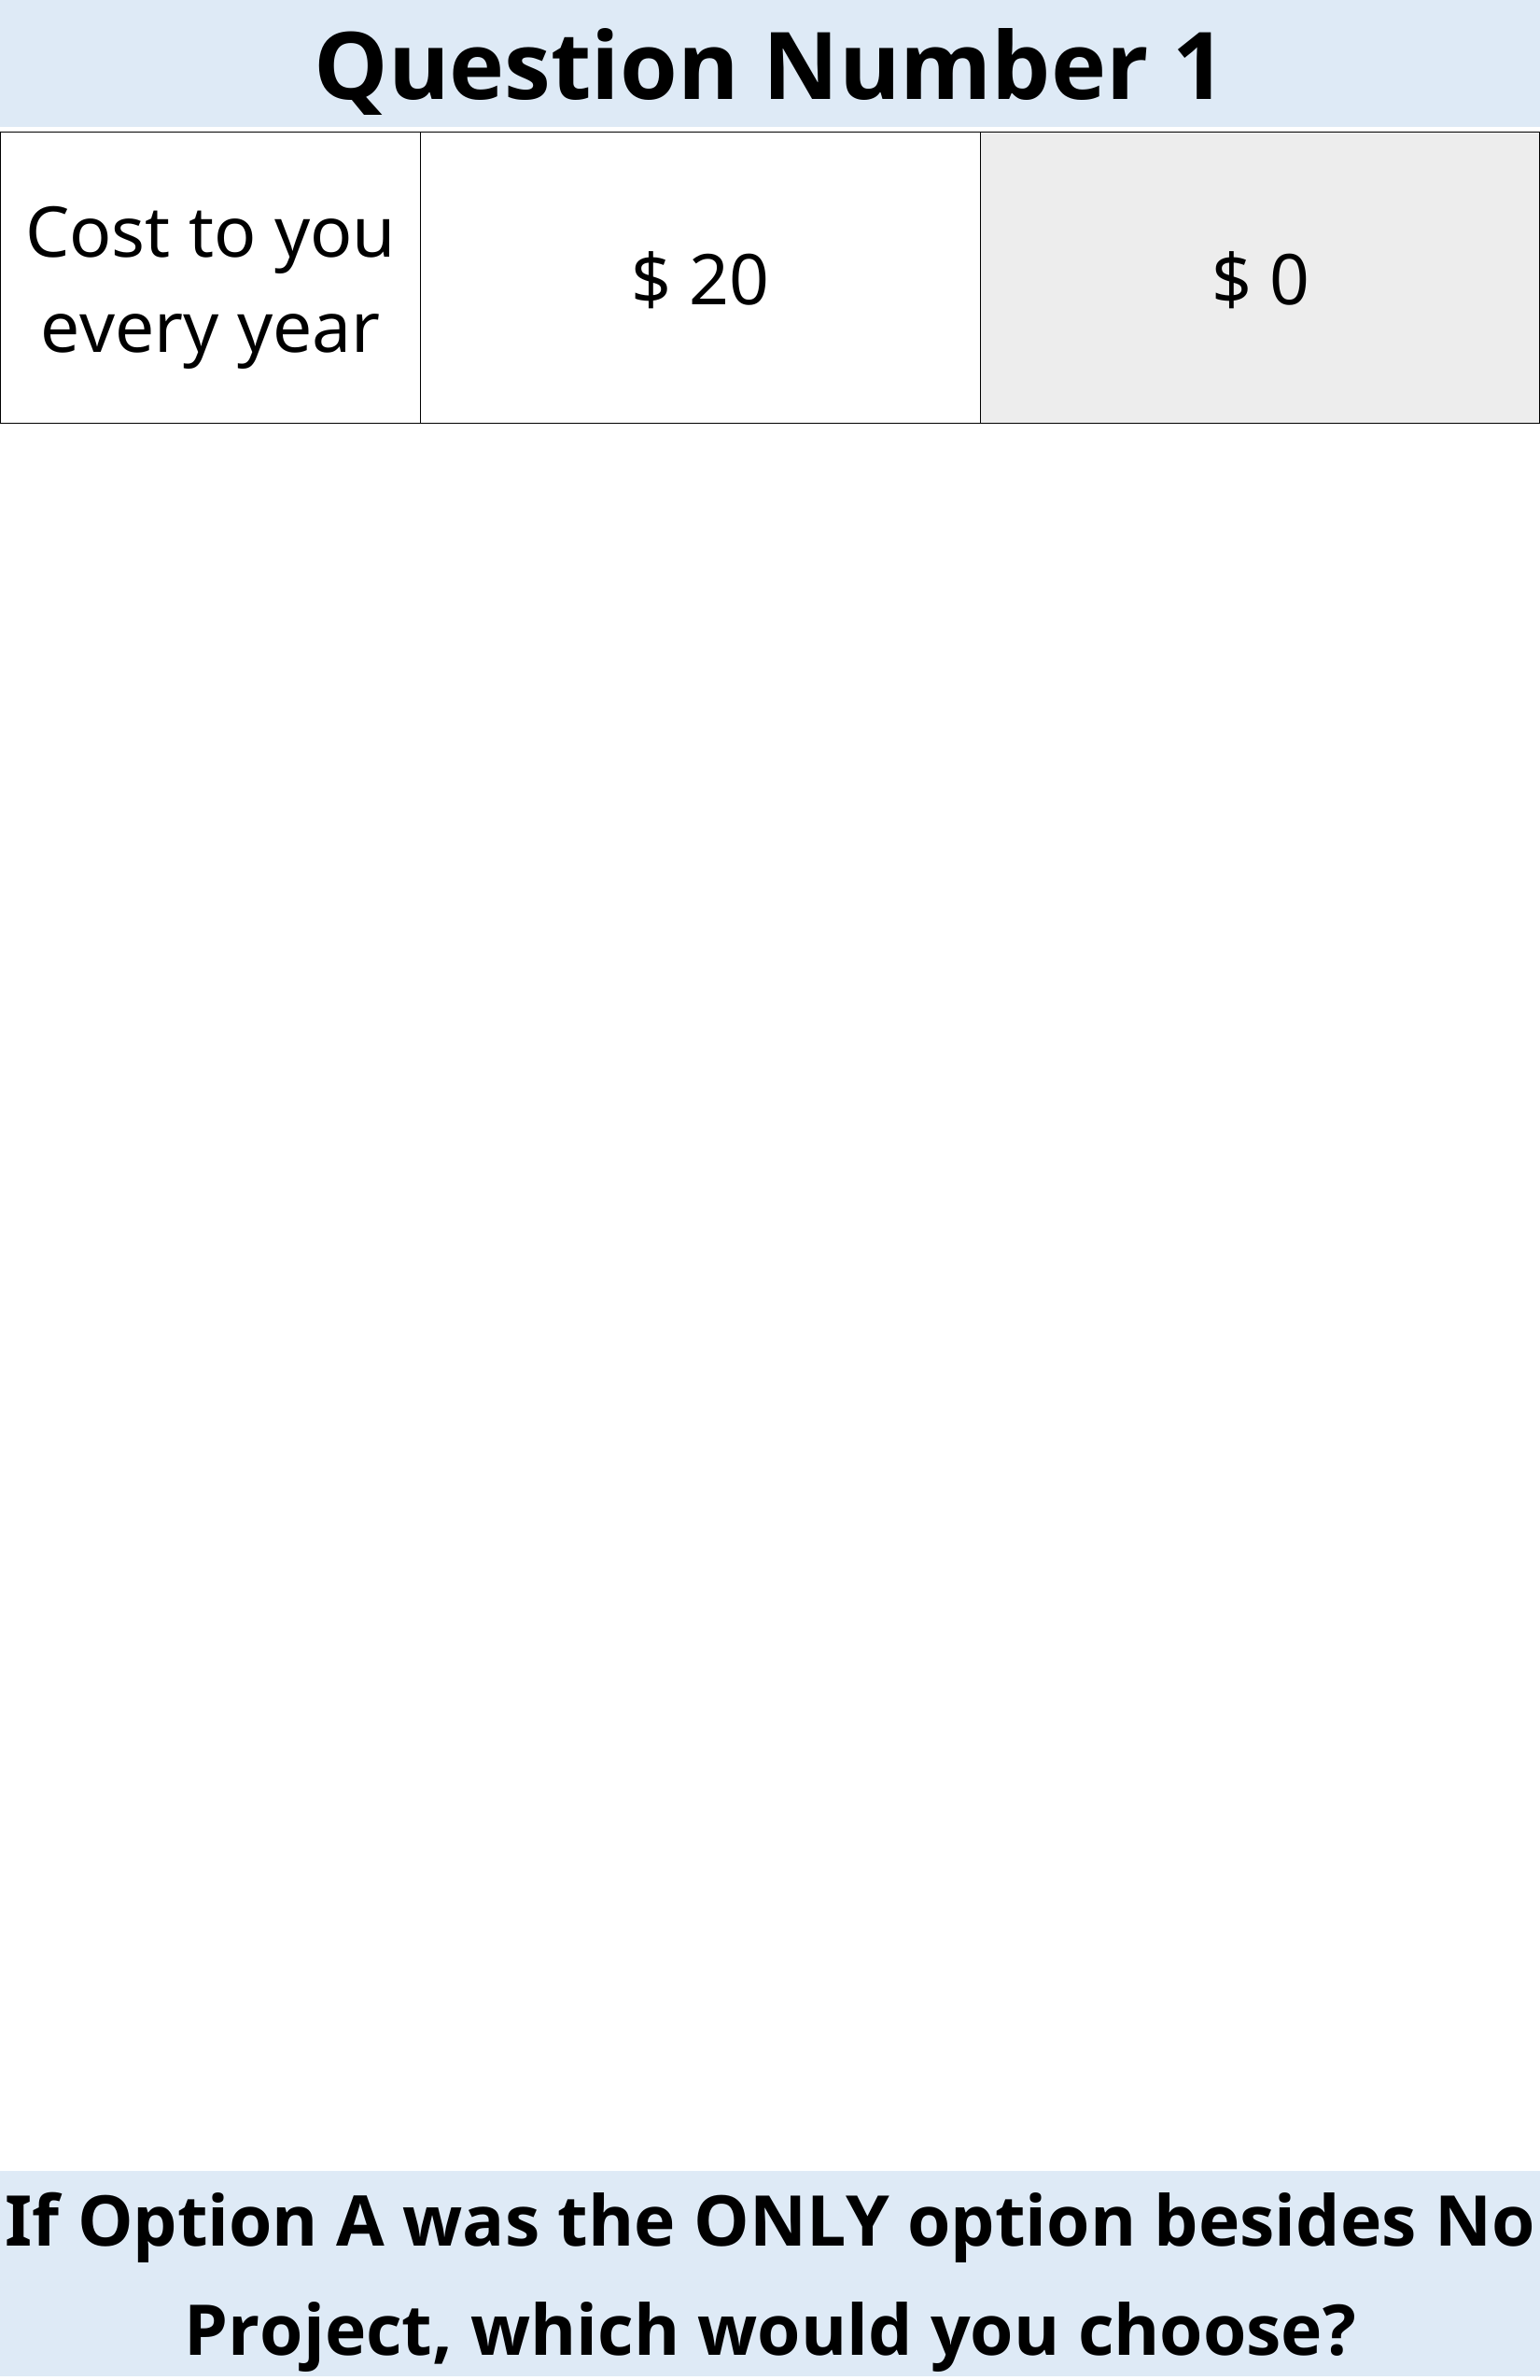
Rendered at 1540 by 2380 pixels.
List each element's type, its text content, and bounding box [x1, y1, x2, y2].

table_cell Cost to you every year [1, 133, 420, 423]
table_cell $ 0 [981, 133, 1539, 423]
table_cell $ 20 [421, 133, 980, 423]
